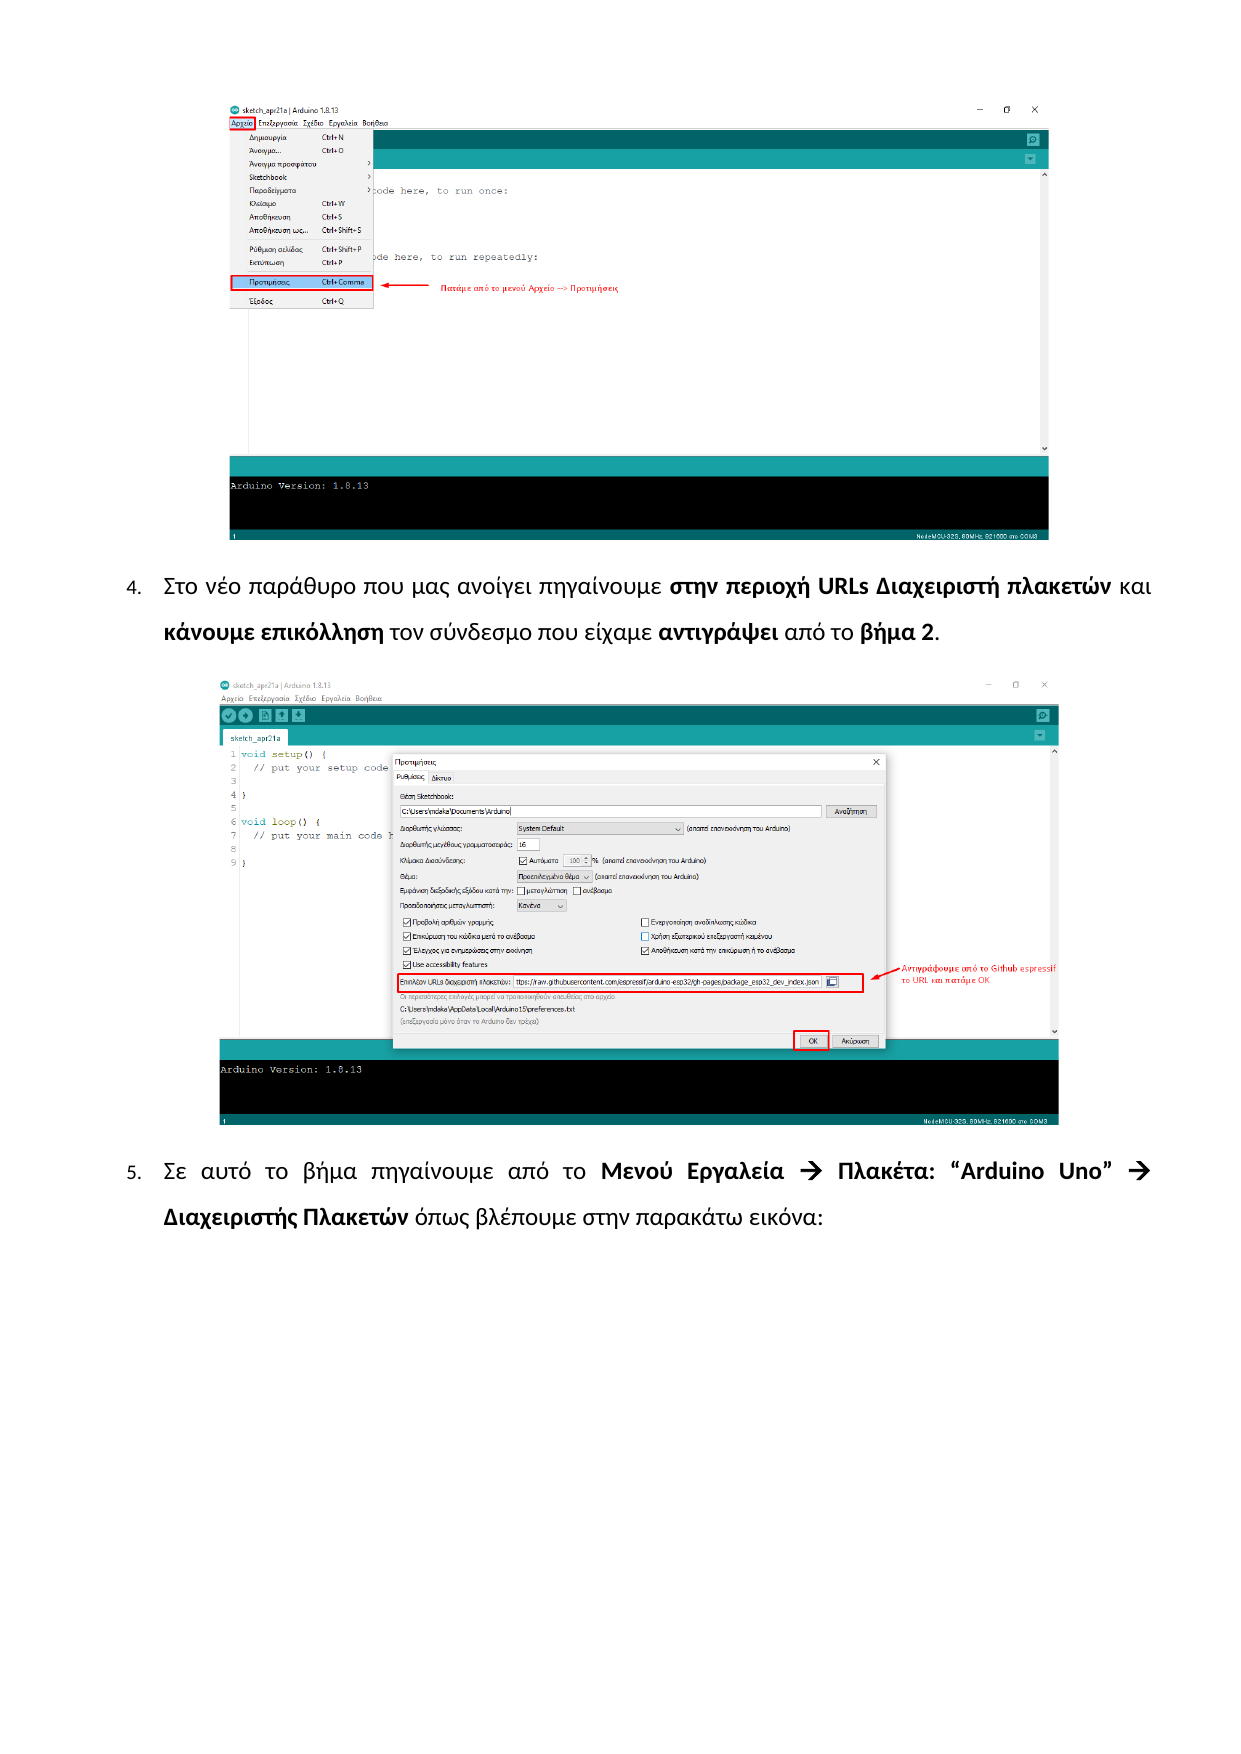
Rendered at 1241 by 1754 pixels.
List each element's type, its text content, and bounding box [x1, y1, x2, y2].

picture [219, 678, 1059, 1125]
list Σε αυτό το βήμα πηγαίνουμε από το Μενού Εργαλεία Πλακέτα: “Arduino Uno” Διαχειριστής Πλακετών όπως βλέπουμε στην παρακάτω εικόνα: [126, 1155, 1152, 1232]
list Στο νέο παράθυρο που μας ανοίγει πηγαίνουμε στην περιοχή URLs Διαχειριστή πλακετών και κάνουμε επικόλληση τον σύνδεσμο που είχαμε αντιγράψει από το βήμα 2. [126, 570, 1152, 646]
picture [229, 103, 1049, 540]
